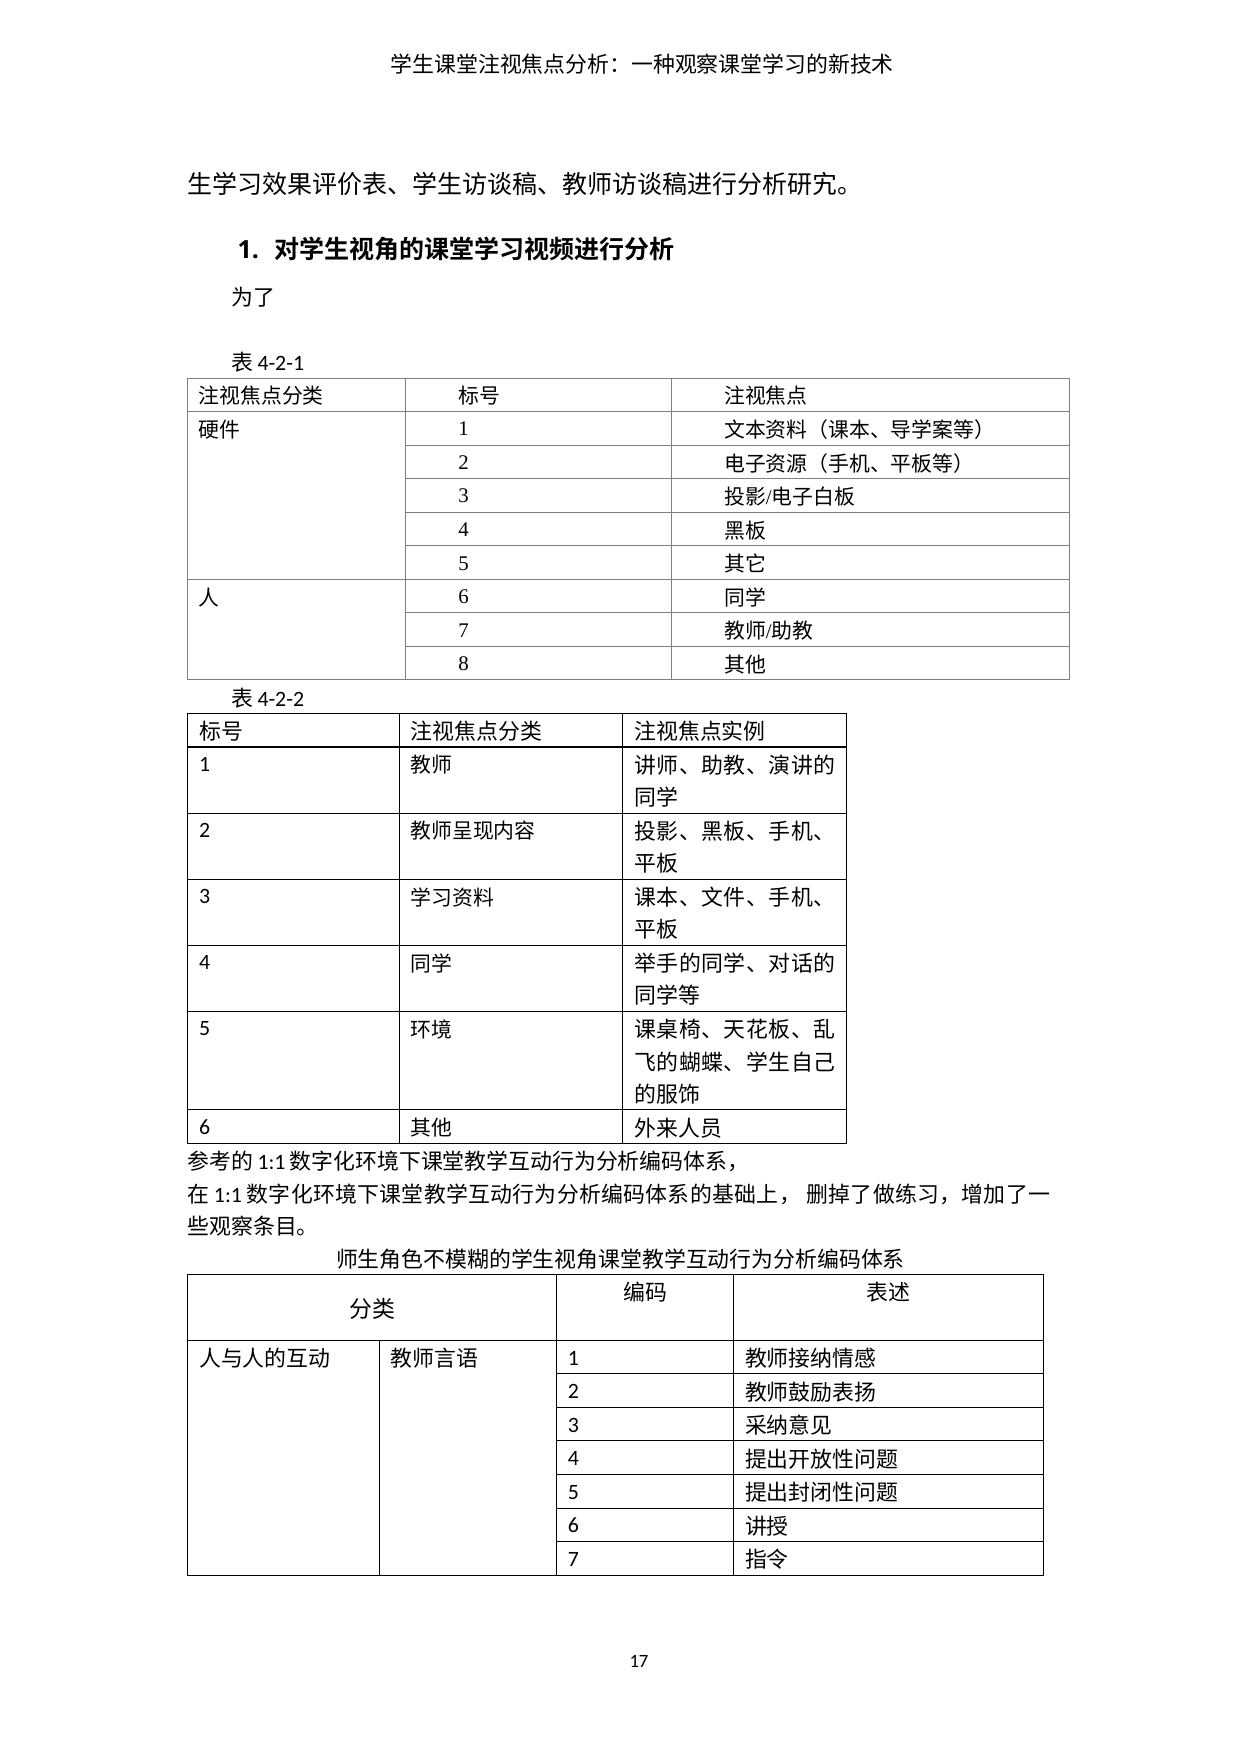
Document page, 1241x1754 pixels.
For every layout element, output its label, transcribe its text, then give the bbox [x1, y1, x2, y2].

table_header 注视焦点分类 [400, 714, 622, 746]
table_cell 学习资料 [400, 880, 622, 944]
table_cell 教师/助教 [672, 613, 1069, 646]
table_cell 1 [188, 748, 399, 812]
list 对学生视角的课堂学习视频进行分析 [237, 215, 1053, 280]
table_cell 3 [406, 479, 671, 512]
table_header 标号 [406, 379, 671, 411]
table_cell 采纳意见 [734, 1408, 1043, 1440]
table_cell 提出开放性问题 [734, 1441, 1043, 1474]
table_cell 教师鼓励表扬 [734, 1374, 1043, 1407]
table_cell 教师 [400, 748, 622, 812]
table_header 编码 [557, 1275, 733, 1340]
table_cell 同学 [672, 580, 1069, 612]
table_header 注视焦点 [672, 379, 1069, 411]
text 为了 [187, 280, 1053, 312]
table_cell 2 [406, 446, 671, 478]
table_cell 其它 [672, 546, 1069, 579]
table_cell 1 [406, 412, 671, 444]
table_header 注视焦点实例 [623, 714, 846, 746]
table_cell 课本、文件、手机、平板 [623, 880, 846, 944]
table_cell 3 [188, 880, 399, 944]
table_cell 指令 [734, 1542, 1043, 1574]
table_cell 同学 [400, 946, 622, 1011]
table_cell 环境 [400, 1012, 622, 1109]
table_cell 外来人员 [623, 1110, 846, 1143]
table_cell 7 [406, 613, 671, 646]
table_cell 8 [406, 647, 671, 679]
table_cell 硬件 [188, 412, 405, 579]
table_cell 7 [557, 1542, 733, 1574]
text 在1:1数字化环境下课堂教学互动行为分析编码体系的基础上， 删掉了做练习，增加了一些观察条目。 [187, 1176, 1053, 1241]
table_cell 讲授 [734, 1509, 1043, 1541]
text 参考的1:1数字化环境下课堂教学互动行为分析编码体系， [187, 1144, 1053, 1176]
text 师生角色不模糊的学生视角课堂教学互动行为分析编码体系 [187, 1241, 1053, 1274]
table_cell 黑板 [672, 513, 1069, 545]
table_cell 4 [188, 946, 399, 1011]
text 表4-2-1 [187, 345, 1053, 377]
table_cell 文本资料（课本、导学案等） [672, 412, 1069, 444]
table_cell 讲师、助教、演讲的同学 [623, 748, 846, 812]
table_header 注视焦点分类 [188, 379, 405, 411]
table_cell 5 [557, 1475, 733, 1507]
table_header 表述 [734, 1275, 1043, 1340]
table_cell 教师言语 [380, 1341, 556, 1574]
table_cell 投影/电子白板 [672, 479, 1069, 512]
table_cell 提出封闭性问题 [734, 1475, 1043, 1507]
table_cell 6 [406, 580, 671, 612]
table_cell 6 [557, 1509, 733, 1541]
table_cell 4 [557, 1441, 733, 1474]
table_cell 3 [557, 1408, 733, 1440]
text 表4-2-2 [187, 680, 1053, 713]
table_cell 教师呈现内容 [400, 814, 622, 878]
table_cell 4 [406, 513, 671, 545]
table_cell 举手的同学、对话的同学等 [623, 946, 846, 1011]
table_cell 5 [406, 546, 671, 579]
table_cell 课桌椅、天花板、乱飞的蝴蝶、学生自己的服饰 [623, 1012, 846, 1109]
table_cell 6 [188, 1110, 399, 1143]
table_cell 电子资源（手机、平板等） [672, 446, 1069, 478]
table_cell 5 [188, 1012, 399, 1109]
table_header 分类 [188, 1275, 556, 1340]
table_cell 1 [557, 1341, 733, 1373]
table_cell 人与人的互动 [188, 1341, 379, 1574]
table_cell 其他 [400, 1110, 622, 1143]
table_cell 投影、黑板、手机、平板 [623, 814, 846, 878]
table_cell 人 [188, 580, 405, 679]
table_cell 2 [557, 1374, 733, 1407]
table_header 标号 [188, 714, 399, 746]
table_cell 其他 [672, 647, 1069, 679]
table_cell 2 [188, 814, 399, 878]
table_cell 教师接纳情感 [734, 1341, 1043, 1373]
